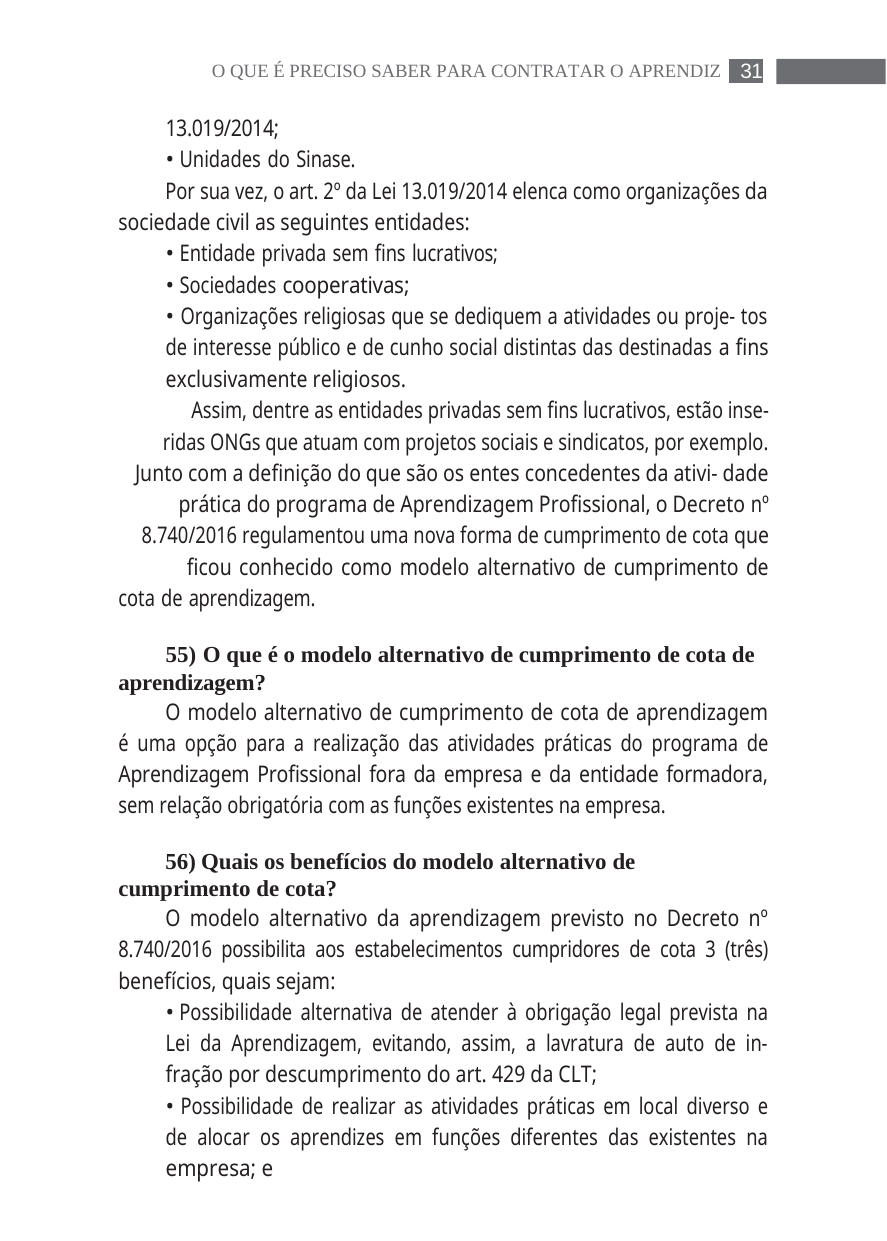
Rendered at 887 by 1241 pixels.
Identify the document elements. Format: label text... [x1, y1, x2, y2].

text cota de aprendizagem. [118, 582, 834, 613]
subtitle Quais os benefícios do modelo alternativo de cumprimento de cota? [118, 848, 769, 901]
subtitle O que é o modelo alternativo de cumprimento de cota de aprendizagem? [118, 641, 769, 695]
list Possibilidade de realizar as atividades práticas em local diverso e de alocar os aprendizes em funções diferentes das existentes na empresa; e [165, 1089, 769, 1183]
list Unidades do Sinase. [165, 143, 834, 174]
text Por sua vez, o art. 2º da Lei 13.019/2014 elenca como organizações da sociedade civil as seguintes entidades: [118, 175, 769, 237]
text Assim, dentre as entidades privadas sem fins lucrativos, estão inse- ridas ONGs que atuam com projetos sociais e sindicatos, por exemplo. Junto com a definição do que são os entes concedentes da ativi- dade prática do programa de Aprendizagem Profissional, o Decreto nº 8.740/2016 regulamentou uma nova forma de cumprimento de cota que ficou conhecido como modelo alternativo de cumprimento de [118, 394, 769, 582]
list Sociedades cooperativas; [165, 269, 834, 300]
list Possibilidade alternativa de atender à obrigação legal prevista na Lei da Aprendizagem, evitando, assim, a lavratura de auto de in- fração por descumprimento do art. 429 da CLT; [165, 996, 769, 1089]
text O modelo alternativo da aprendizagem previsto no Decreto nº 8.740/2016 possibilita aos estabelecimentos cumpridores de cota 3 (três) benefícios, quais sejam: [118, 902, 769, 996]
text O modelo alternativo de cumprimento de cota de aprendizagem é uma opção para a realização das atividades práticas do programa de Aprendizagem Profissional fora da empresa e da entidade formadora, sem relação obrigatória com as funções existentes na empresa. [118, 696, 769, 821]
text 13.019/2014; [165, 112, 834, 143]
text O QUE É PRECISO SABER PARA CONTRATAR O APRENDIZ 31 [209, 59, 729, 83]
list Organizações religiosas que se dediquem a atividades ou proje- tos de interesse público e de cunho social distintas das destinadas a fins exclusivamente religiosos. [165, 300, 769, 394]
list Entidade privada sem fins lucrativos; [165, 237, 834, 269]
